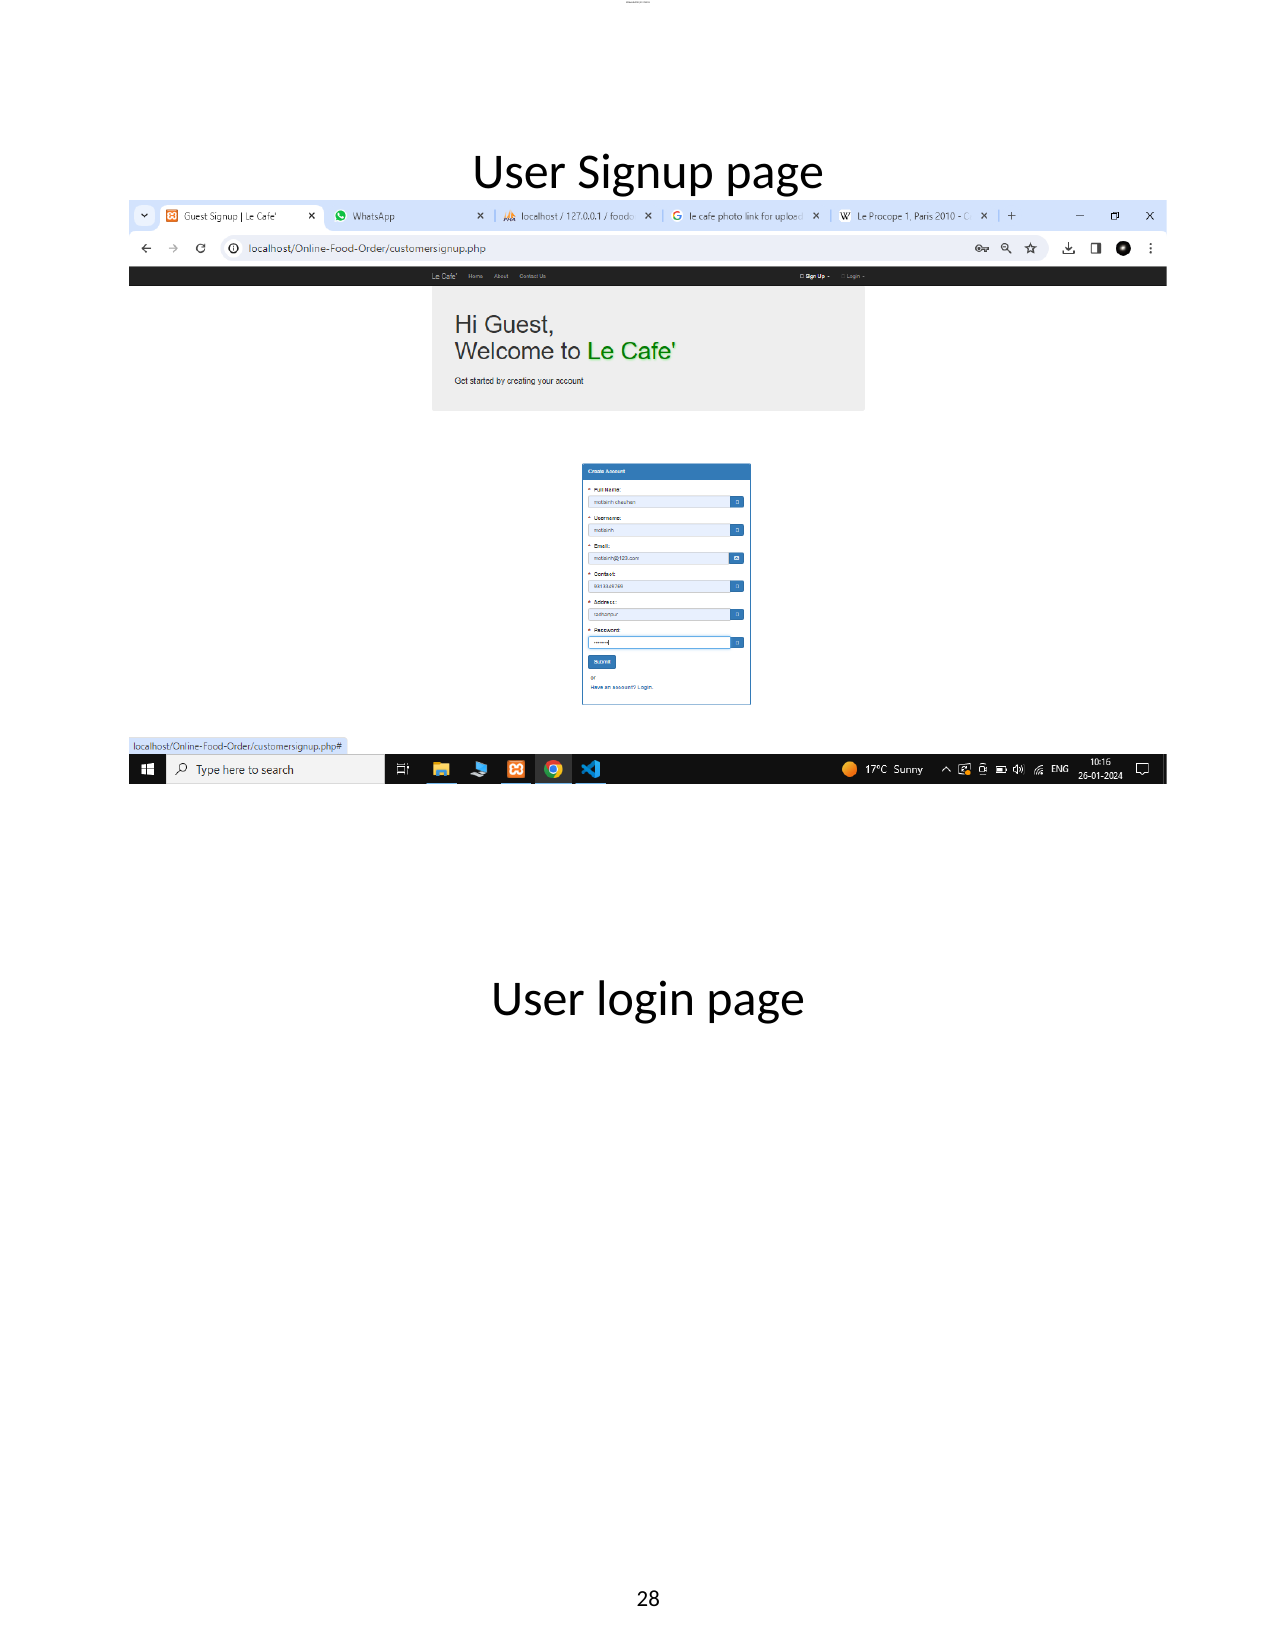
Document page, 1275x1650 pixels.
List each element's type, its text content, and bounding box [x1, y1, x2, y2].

picture [129, 200, 1167, 784]
text User Signup page [129, 139, 1167, 200]
text User login page [129, 967, 1167, 1028]
